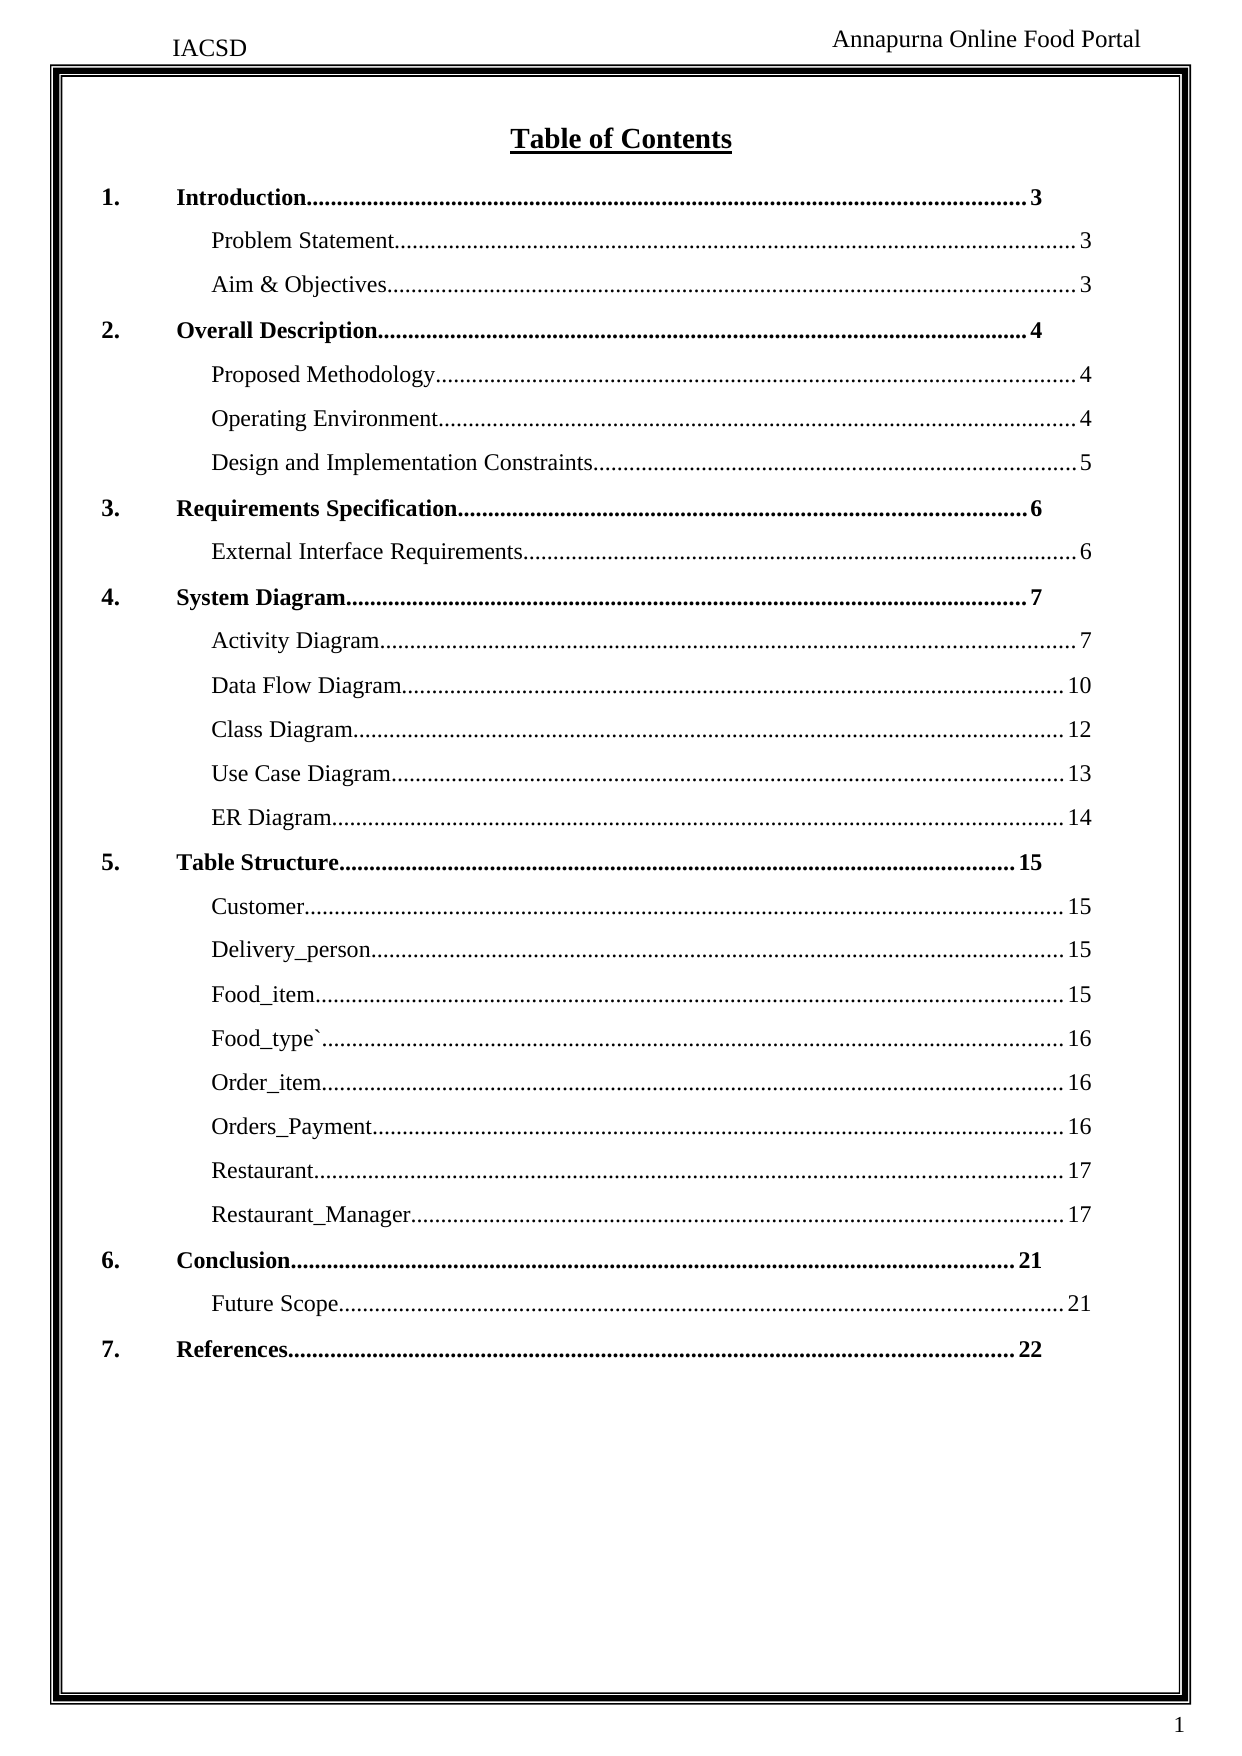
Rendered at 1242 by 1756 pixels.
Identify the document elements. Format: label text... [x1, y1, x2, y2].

subtitle Table of Contents [365, 122, 877, 155]
